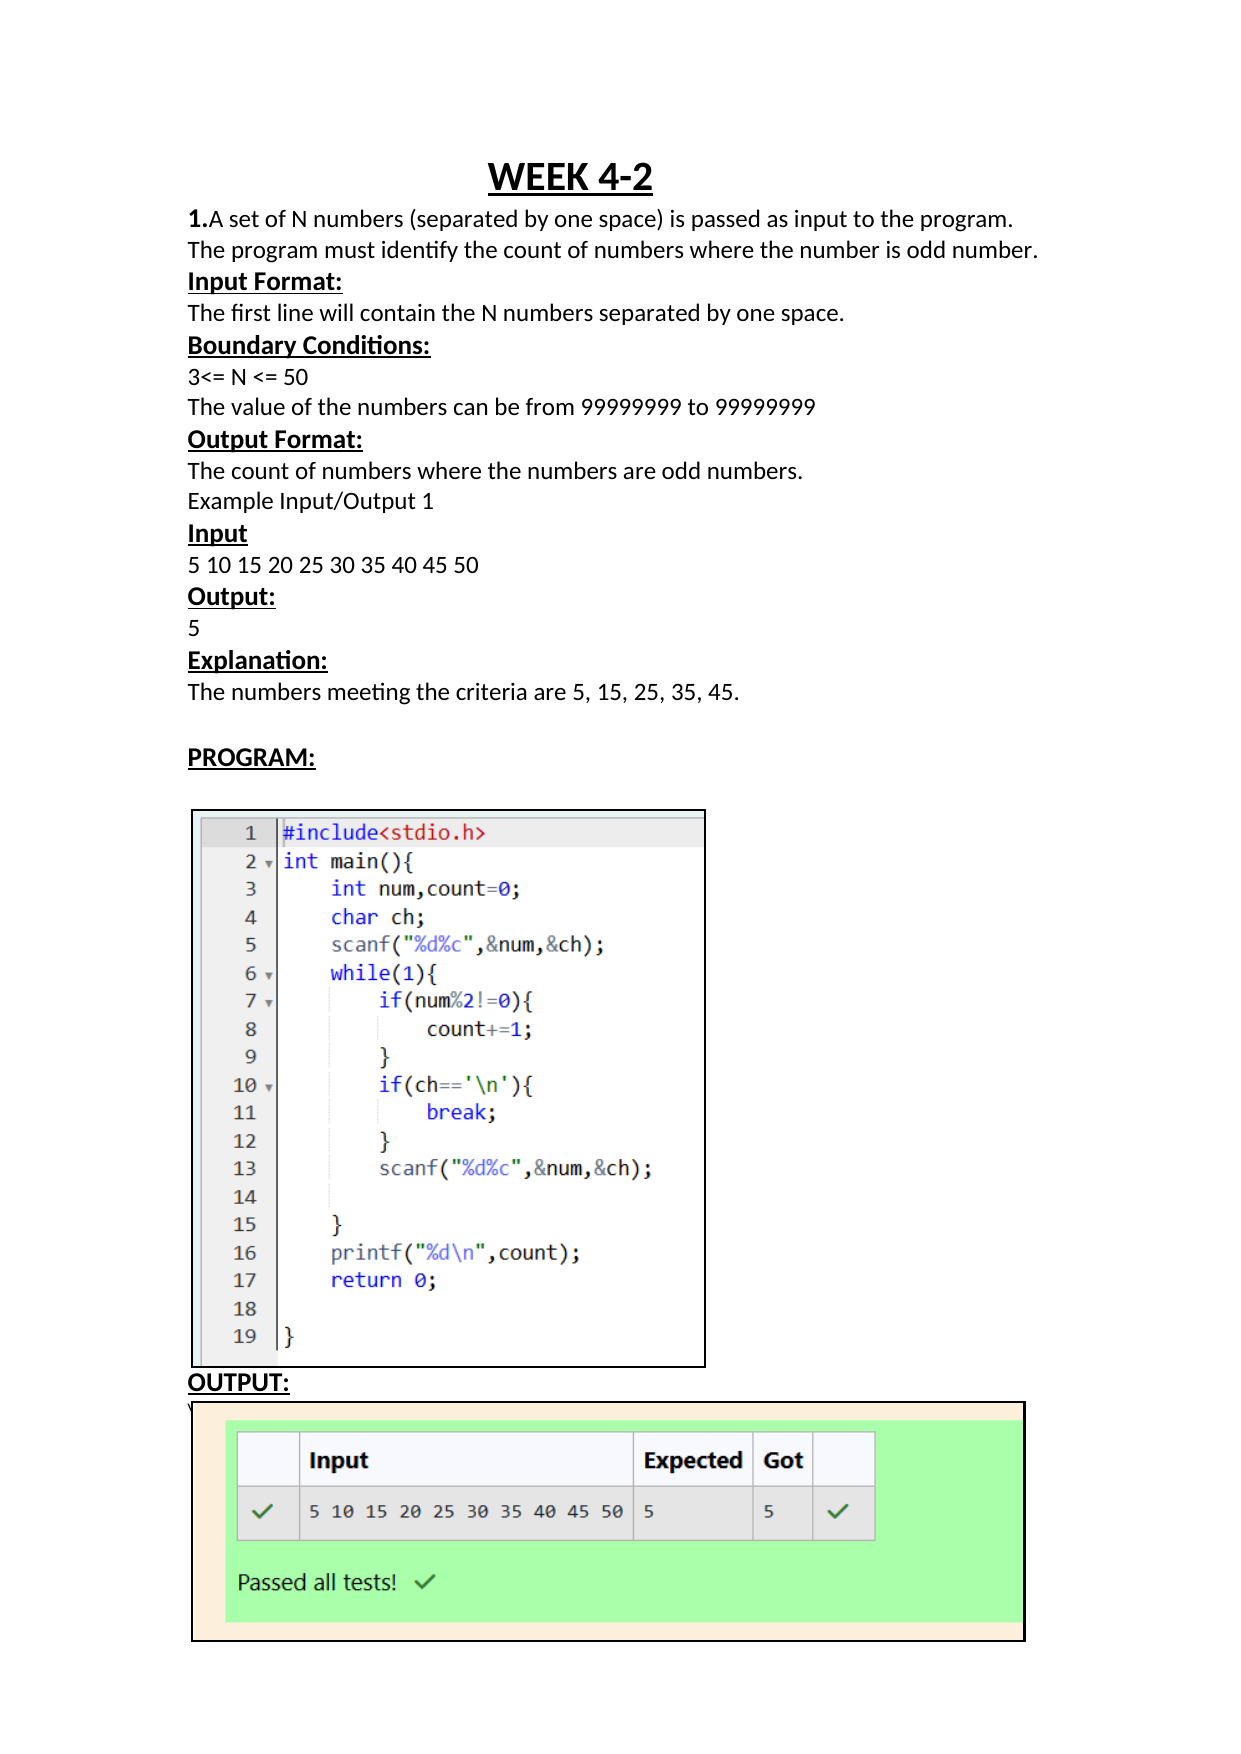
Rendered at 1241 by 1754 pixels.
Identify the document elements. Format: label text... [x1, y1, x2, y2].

text WEEK 4-2 [487, 150, 1053, 201]
text The count of numbers where the numbers are odd numbers. [187, 455, 1053, 486]
picture [193, 1403, 1023, 1640]
text The numbers meeting the criteria are 5, 15, 25, 35, 45. [187, 676, 1053, 707]
text Output: [187, 579, 1053, 613]
text Input Format: [187, 264, 1053, 297]
text The first line will contain the N numbers separated by one space. [187, 297, 1053, 328]
text Example Input/Output 1 [187, 486, 1053, 516]
text 5 [187, 613, 1053, 643]
text PROGRAM: [187, 740, 1053, 773]
text 3<= N <= 50 [187, 361, 1053, 391]
text Input [187, 516, 1053, 549]
text Explanation: [187, 643, 1053, 676]
text Boundary Conditions: [187, 328, 1053, 361]
text 5 10 15 20 25 30 35 40 45 50 [187, 549, 1053, 579]
text Output Format: [187, 422, 1053, 455]
text 1.A set of N numbers (separated by one space) is passed as input to the program. The program must identify the count of numbers where the number is odd number. [187, 201, 1053, 264]
text OUTPUT: [187, 1365, 1053, 1398]
text \ [187, 1398, 1053, 1423]
picture [193, 811, 704, 1366]
text The value of the numbers can be from 99999999 to 99999999 [187, 391, 1053, 422]
